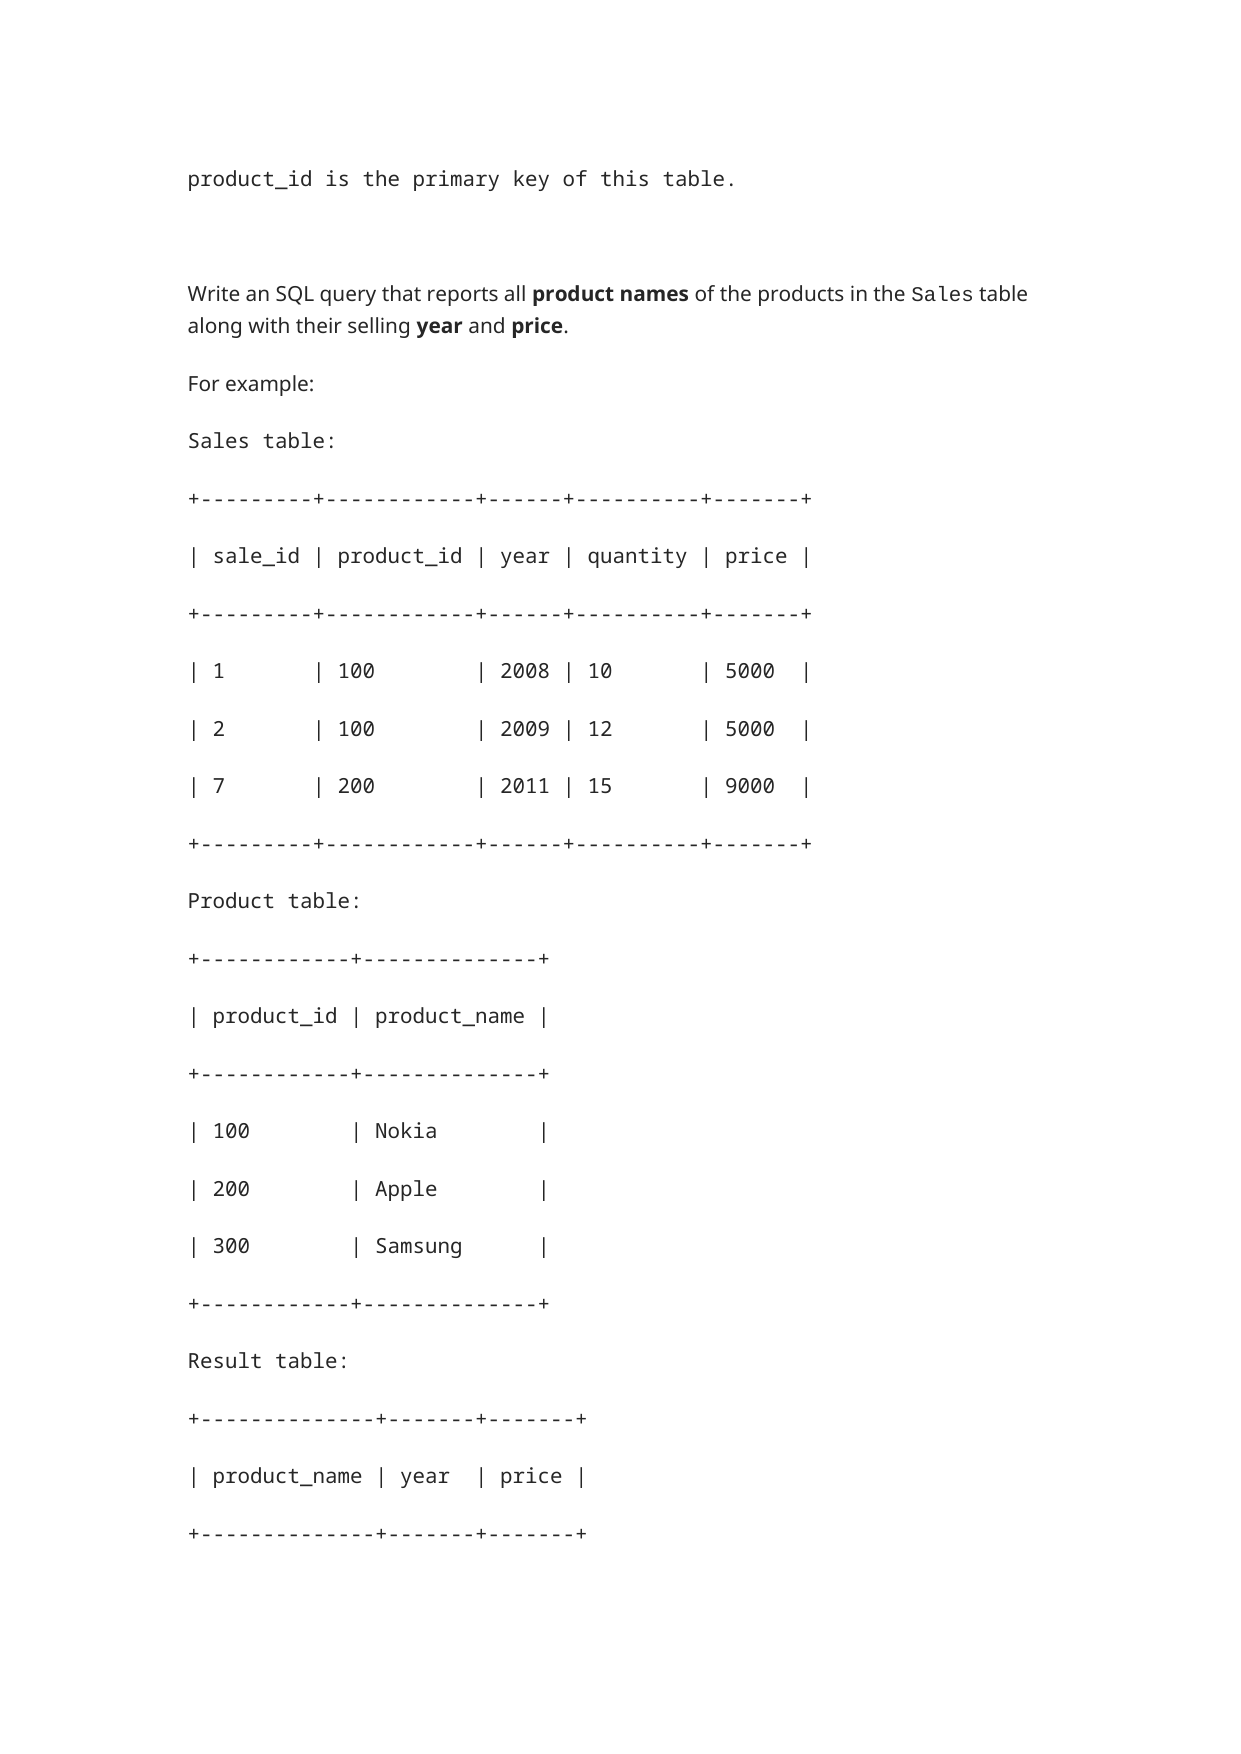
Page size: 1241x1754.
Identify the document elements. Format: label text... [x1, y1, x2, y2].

text +------------+--------------+ [187, 1287, 1053, 1319]
text | 200 | Apple | [187, 1172, 1053, 1204]
text | 1 | 100 | 2008 | 10 | 5000 | [187, 654, 1053, 687]
text +--------------+-------+-------+ [187, 1402, 1053, 1434]
text Write an SQL query that reports all product names of the products in the Sales table along with their selling year and price. [187, 277, 1053, 342]
text | sale_id | product_id | year | quantity | price | [187, 539, 1053, 572]
text Result table: [187, 1344, 1053, 1377]
text | 7 | 200 | 2011 | 15 | 9000 | [187, 769, 1053, 802]
text +---------+------------+------+----------+-------+ [187, 827, 1053, 859]
text | 300 | Samsung | [187, 1229, 1053, 1262]
text Product table: [187, 884, 1053, 917]
text +------------+--------------+ [187, 942, 1053, 974]
text | product_id | product_name | [187, 999, 1053, 1032]
text +--------------+-------+-------+ [187, 1517, 1053, 1549]
text For example: [187, 367, 1053, 399]
text | 2 | 100 | 2009 | 12 | 5000 | [187, 712, 1053, 744]
text Sales table: [187, 424, 1053, 457]
text | 100 | Nokia | [187, 1114, 1053, 1147]
text +---------+------------+------+----------+-------+ [187, 482, 1053, 514]
text product_id is the primary key of this table. [187, 162, 1053, 194]
text +---------+------------+------+----------+-------+ [187, 597, 1053, 629]
text | product_name | year | price | [187, 1459, 1053, 1492]
text +------------+--------------+ [187, 1057, 1053, 1089]
